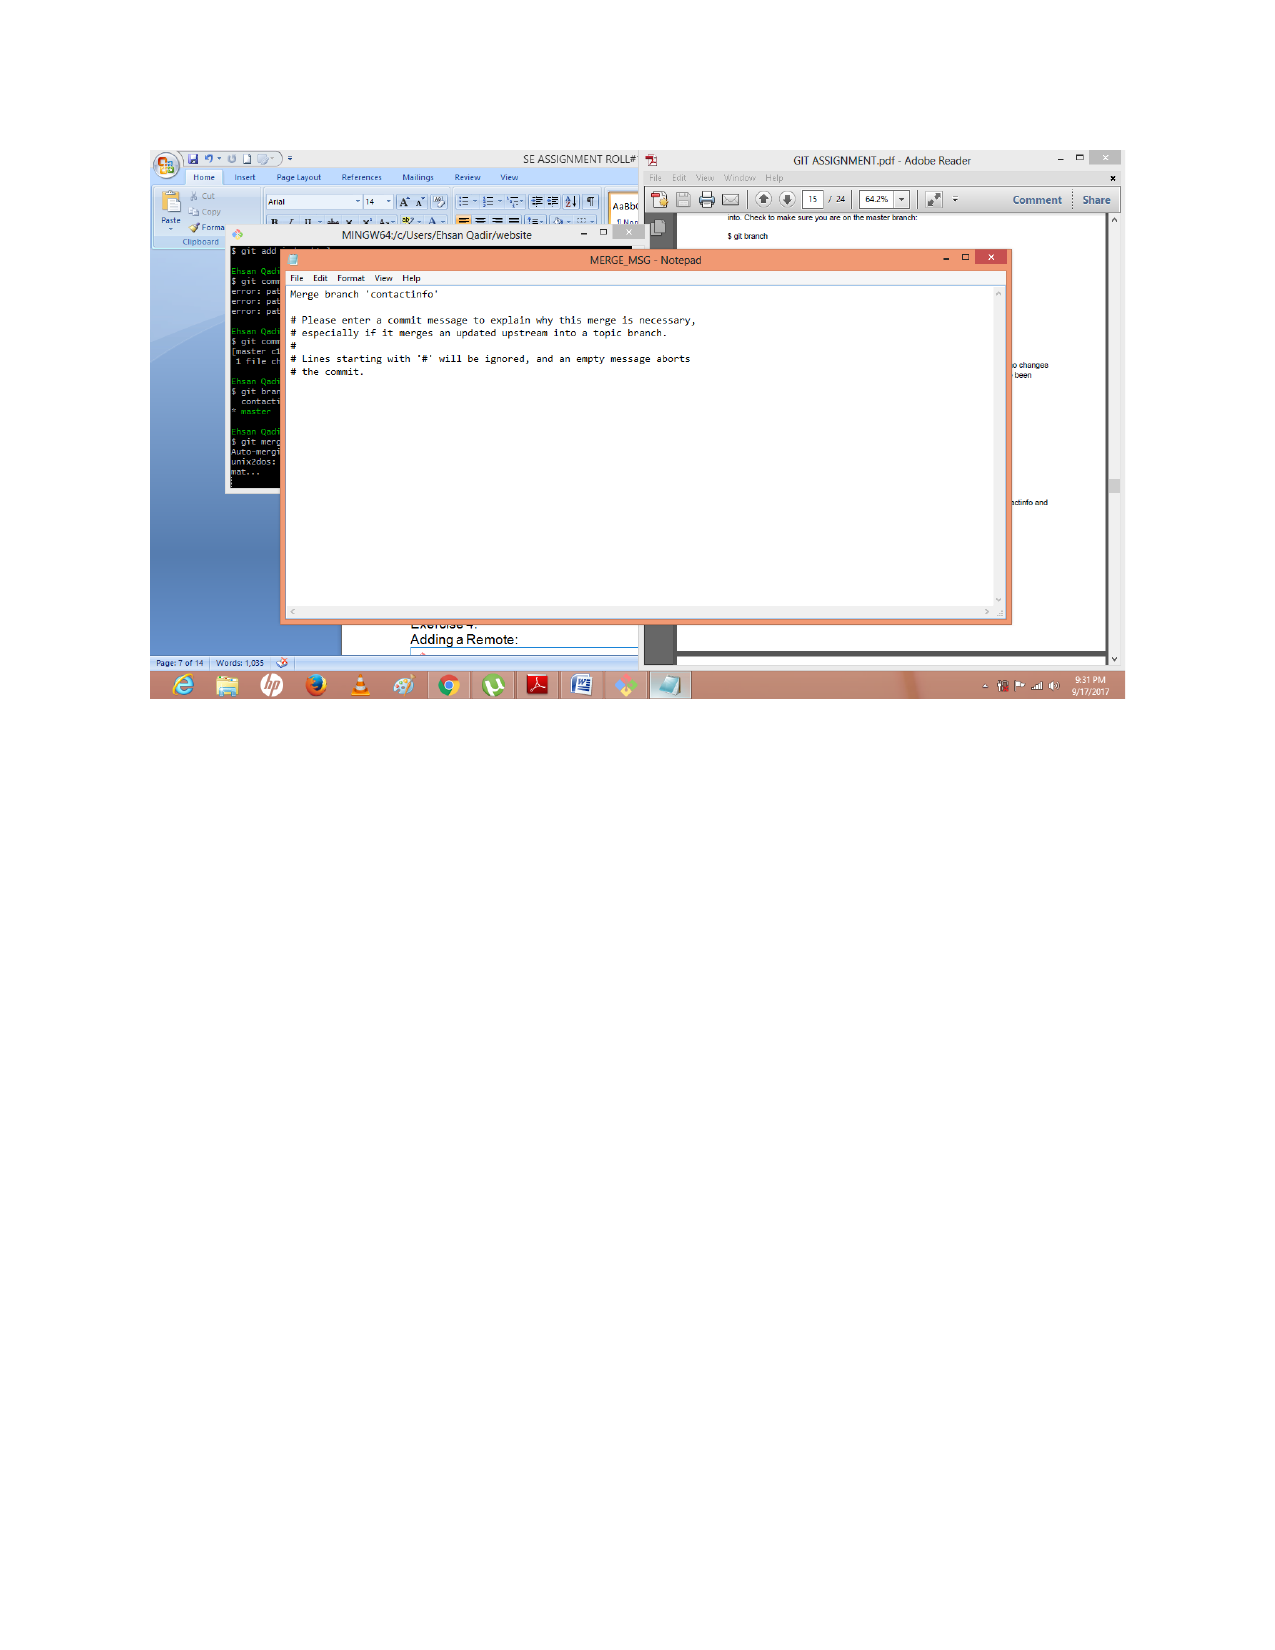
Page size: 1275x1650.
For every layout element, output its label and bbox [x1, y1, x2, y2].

picture [150, 150, 1125, 699]
